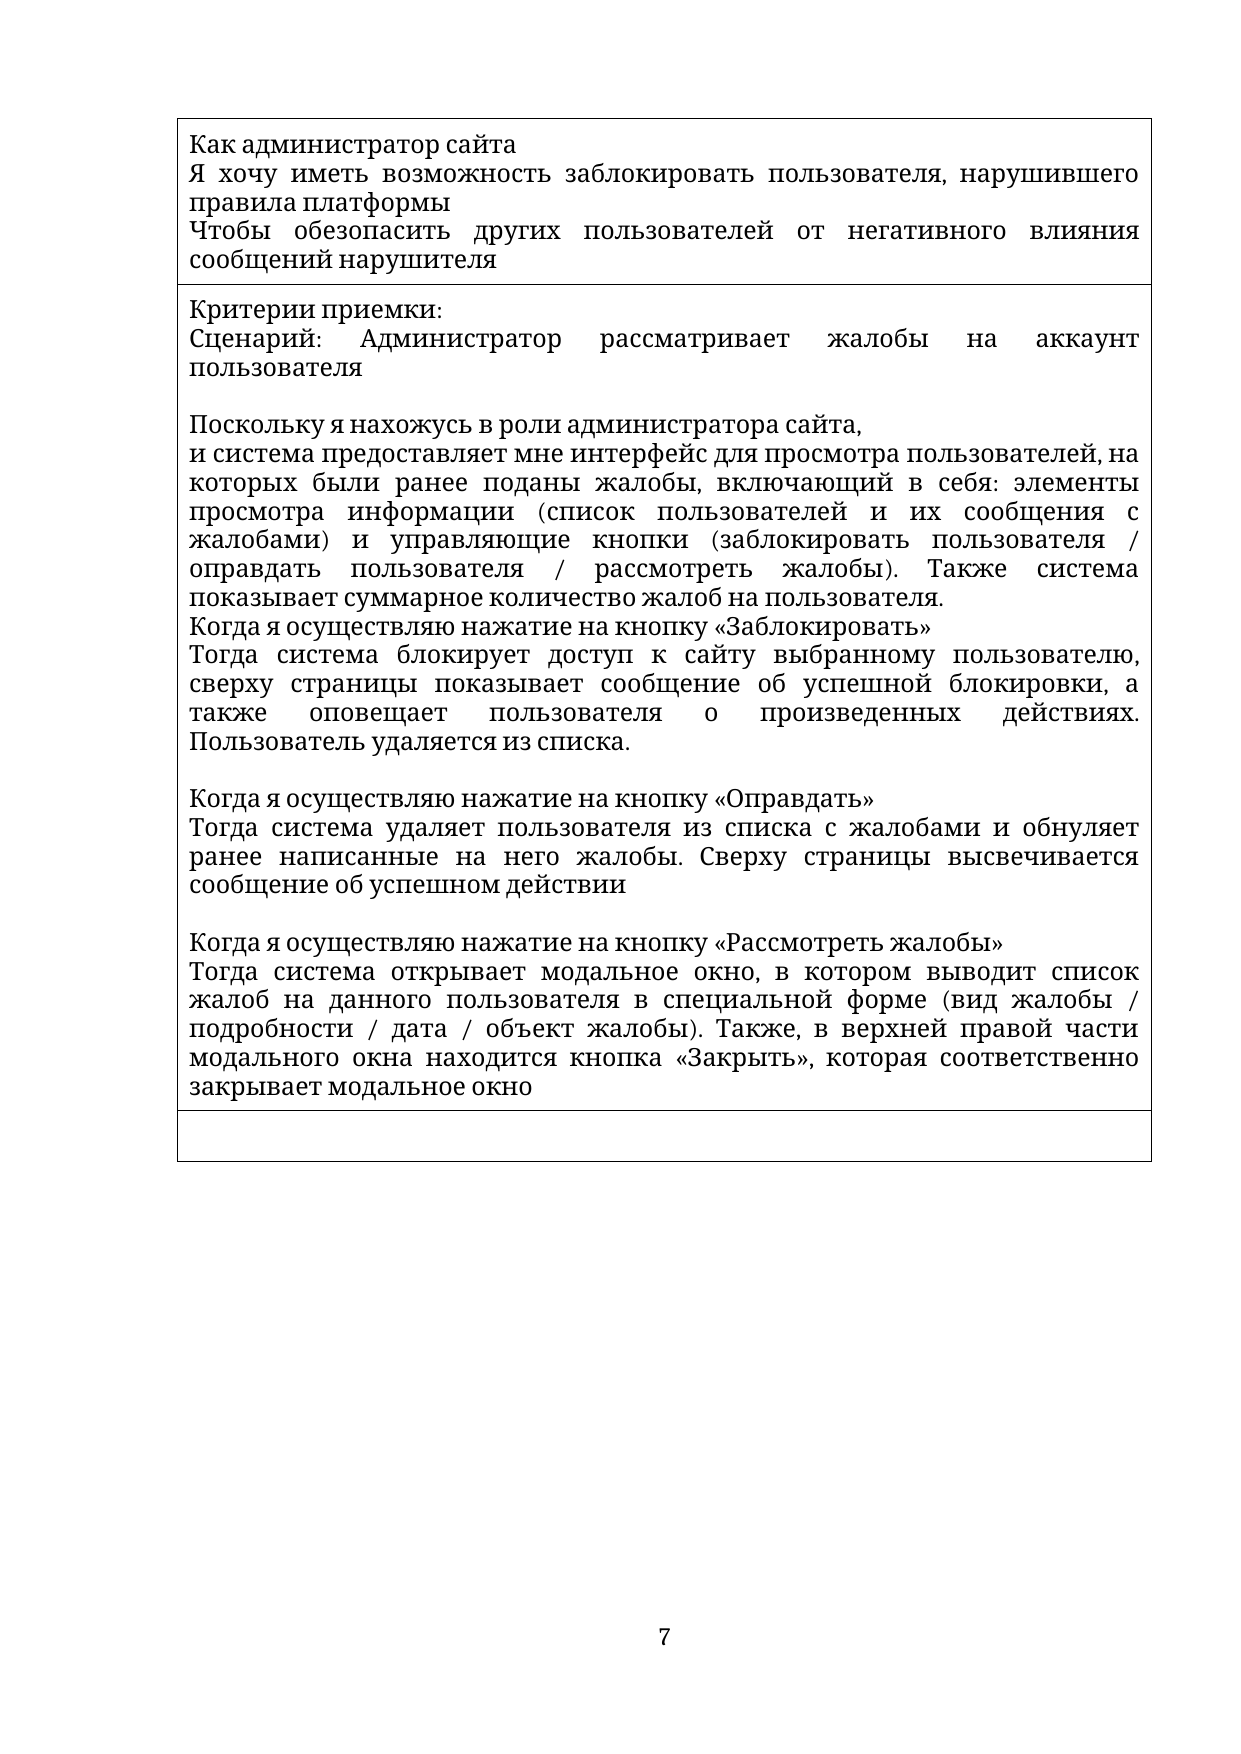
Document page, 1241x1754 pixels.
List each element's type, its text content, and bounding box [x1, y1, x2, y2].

table_cell Как администратор сайта Я хочу иметь возможность заблокировать пользователя, нарушившего правила платформы Чтобы обезопасить других пользователей от негативного влияния сообщений нарушителя [178, 119, 1151, 283]
table_cell [178, 1111, 1151, 1161]
table_cell Критерии приемки: Сценарий: Администратор рассматривает жалобы на аккаунт пользователя Поскольку я нахожусь в роли администратора сайта, и система предоставляет мне интерфейс для просмотра пользователей, на которых были ранее поданы жалобы, включающий в себя: элементы просмотра информации (список пользователей и их сообщения с жалобами) и управляющие кнопки (заблокировать пользователя / оправдать пользователя / рассмотреть жалобы). Также система показывает суммарное количество жалоб на пользователя. Когда я осуществляю нажатие на кнопку «Заблокировать» Тогда система блокирует доступ к сайту выбранному пользователю, сверху страницы показывает сообщение об успешной блокировки, а также оповещает пользователя о произведенных действиях. Пользователь удаляется из списка. Когда я осуществляю нажатие на кнопку «Оправдать» Тогда система удаляет пользователя из списка с жалобами и обнуляет ранее написанные на него жалобы. Сверху страницы высвечивается сообщение об успешном действии Когда я осуществляю нажатие на кнопку «Рассмотреть жалобы» Тогда система открывает модальное окно, в котором выводит список жалоб на данного пользователя в специальной форме (вид жалобы / подробности / дата / объект жалобы). Также, в верхней правой части модального окна находится кнопка «Закрыть», которая соответственно закрывает модальное окно [178, 285, 1151, 1110]
